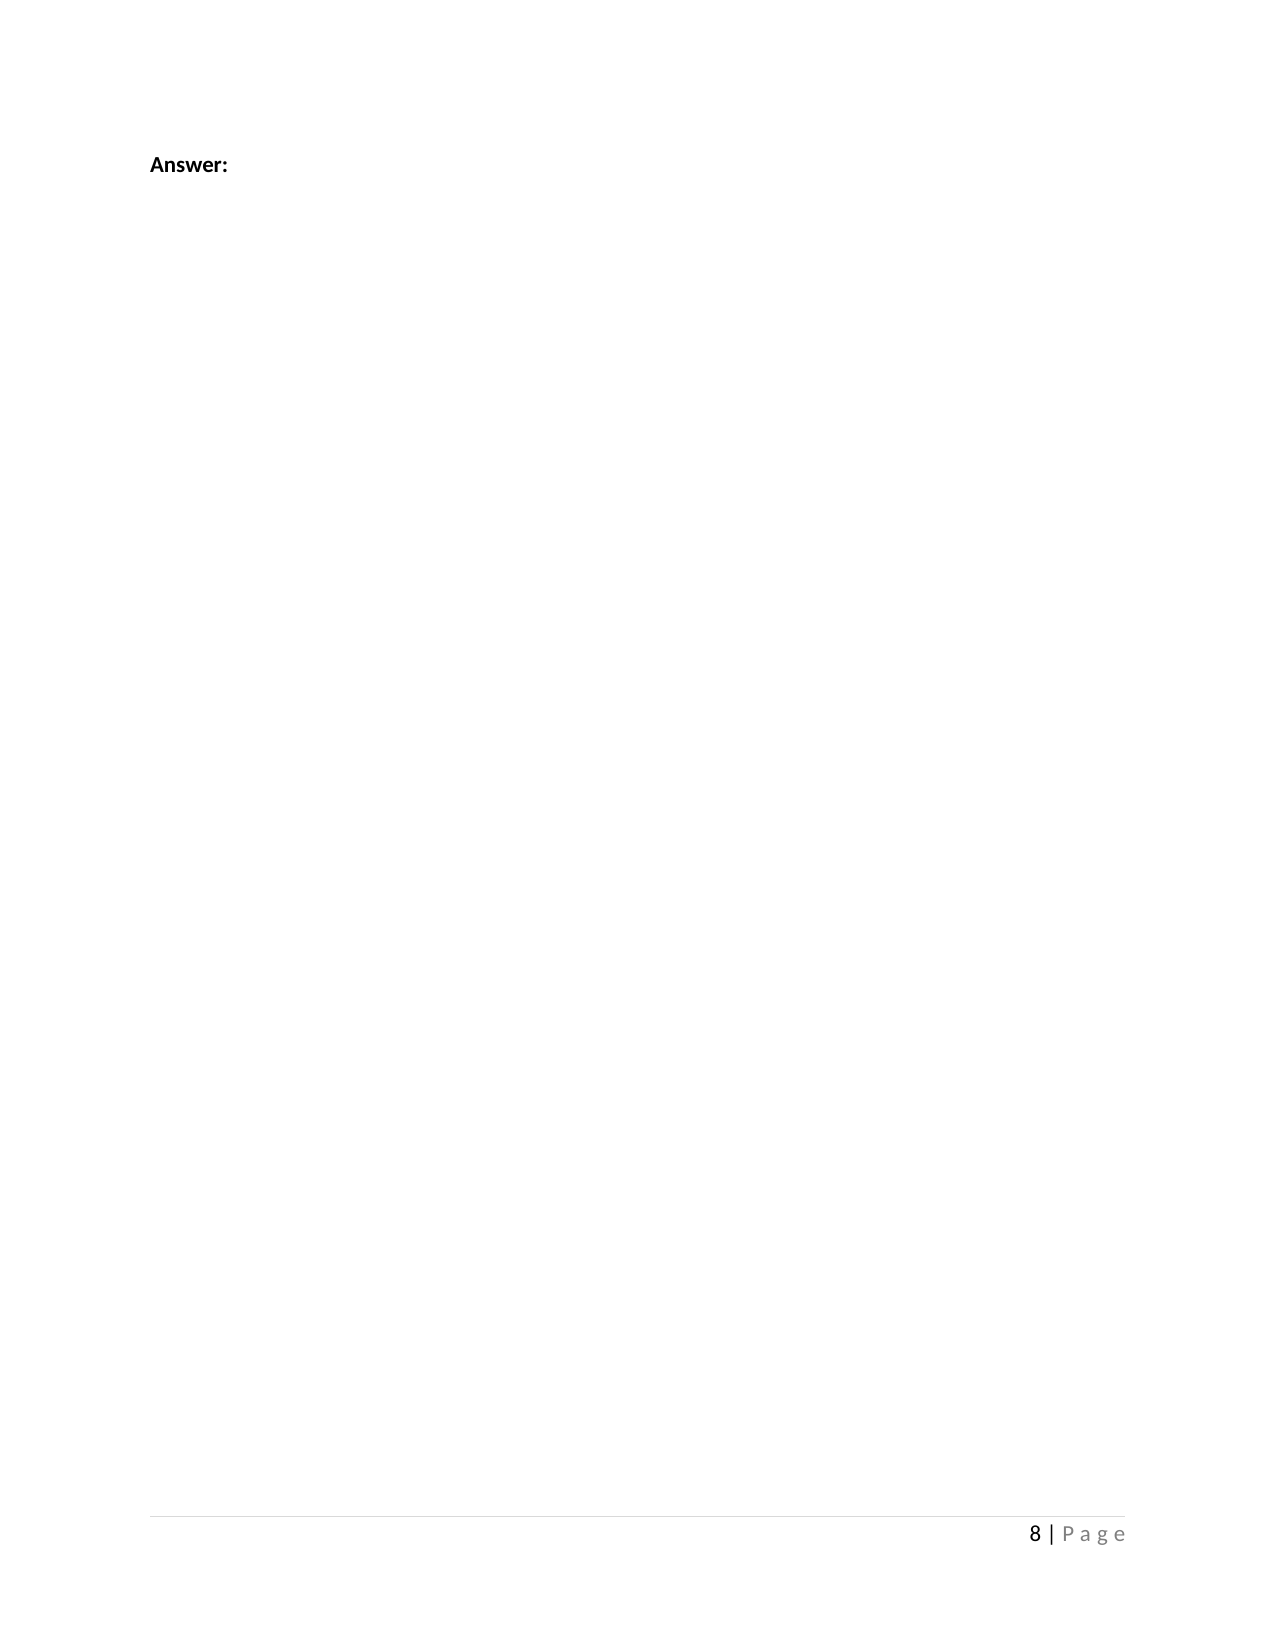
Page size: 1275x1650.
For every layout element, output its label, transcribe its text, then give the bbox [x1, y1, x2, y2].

text Answer: [150, 150, 1125, 178]
